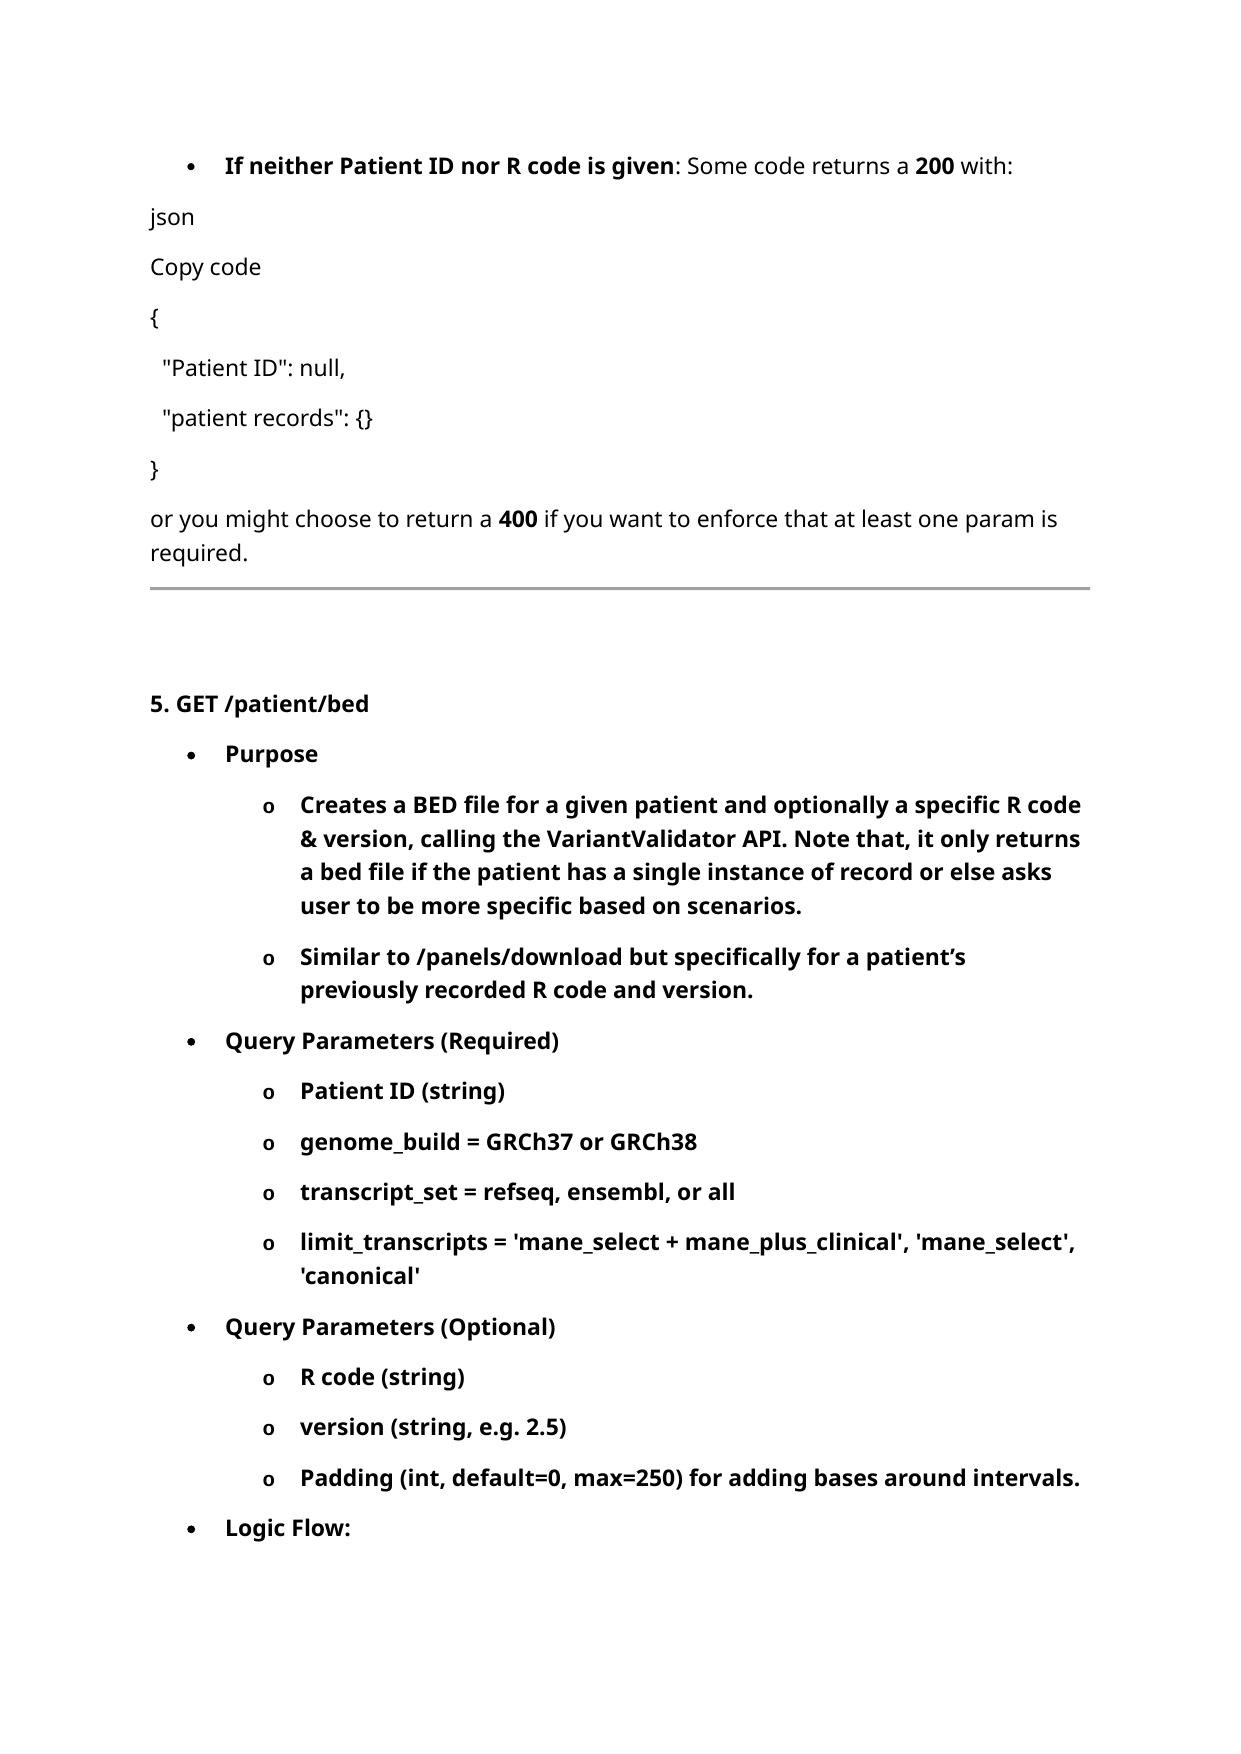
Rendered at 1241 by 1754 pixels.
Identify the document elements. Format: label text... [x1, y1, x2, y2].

list If neither Patient ID nor R code is given: Some code returns a 200 with: [187, 150, 1090, 181]
text } [150, 452, 1090, 484]
text 5. GET /patient/bed [150, 688, 1090, 719]
list Purpose [187, 738, 1090, 769]
text json [150, 200, 1090, 232]
list Query Parameters (Required) [187, 1024, 1090, 1056]
list Creates a BED file for a given patient and optionally a specific R code & version, calling the VariantValidator API. Note that, it only returns a bed file if the patient has a single instance of record or else asks user to be more specific based on scenarios. [262, 789, 1090, 921]
list Padding (int, default=0, max=250) for adding bases around intervals. [262, 1462, 1090, 1493]
text or you might choose to return a 400 if you want to enforce that at least one param is required. [150, 503, 1090, 568]
list Patient ID (string) [262, 1075, 1090, 1106]
text "Patient ID": null, [150, 352, 1090, 383]
list Query Parameters (Optional) [187, 1310, 1090, 1342]
list R code (string) [262, 1361, 1090, 1392]
text Copy code [150, 251, 1090, 282]
list version (string, e.g. 2.5) [262, 1411, 1090, 1442]
list transcript_set = refseq, ensembl, or all [262, 1176, 1090, 1207]
list limit_transcripts = 'mane_select + mane_plus_clinical', 'mane_select', 'canonical' [262, 1226, 1090, 1291]
text "patient records": {} [150, 402, 1090, 433]
text { [150, 301, 1090, 332]
list Logic Flow: [187, 1512, 1090, 1543]
list Similar to /panels/download but specifically for a patient’s previously recorded R code and version. [262, 940, 1090, 1005]
list genome_build = GRCh37 or GRCh38 [262, 1125, 1090, 1157]
